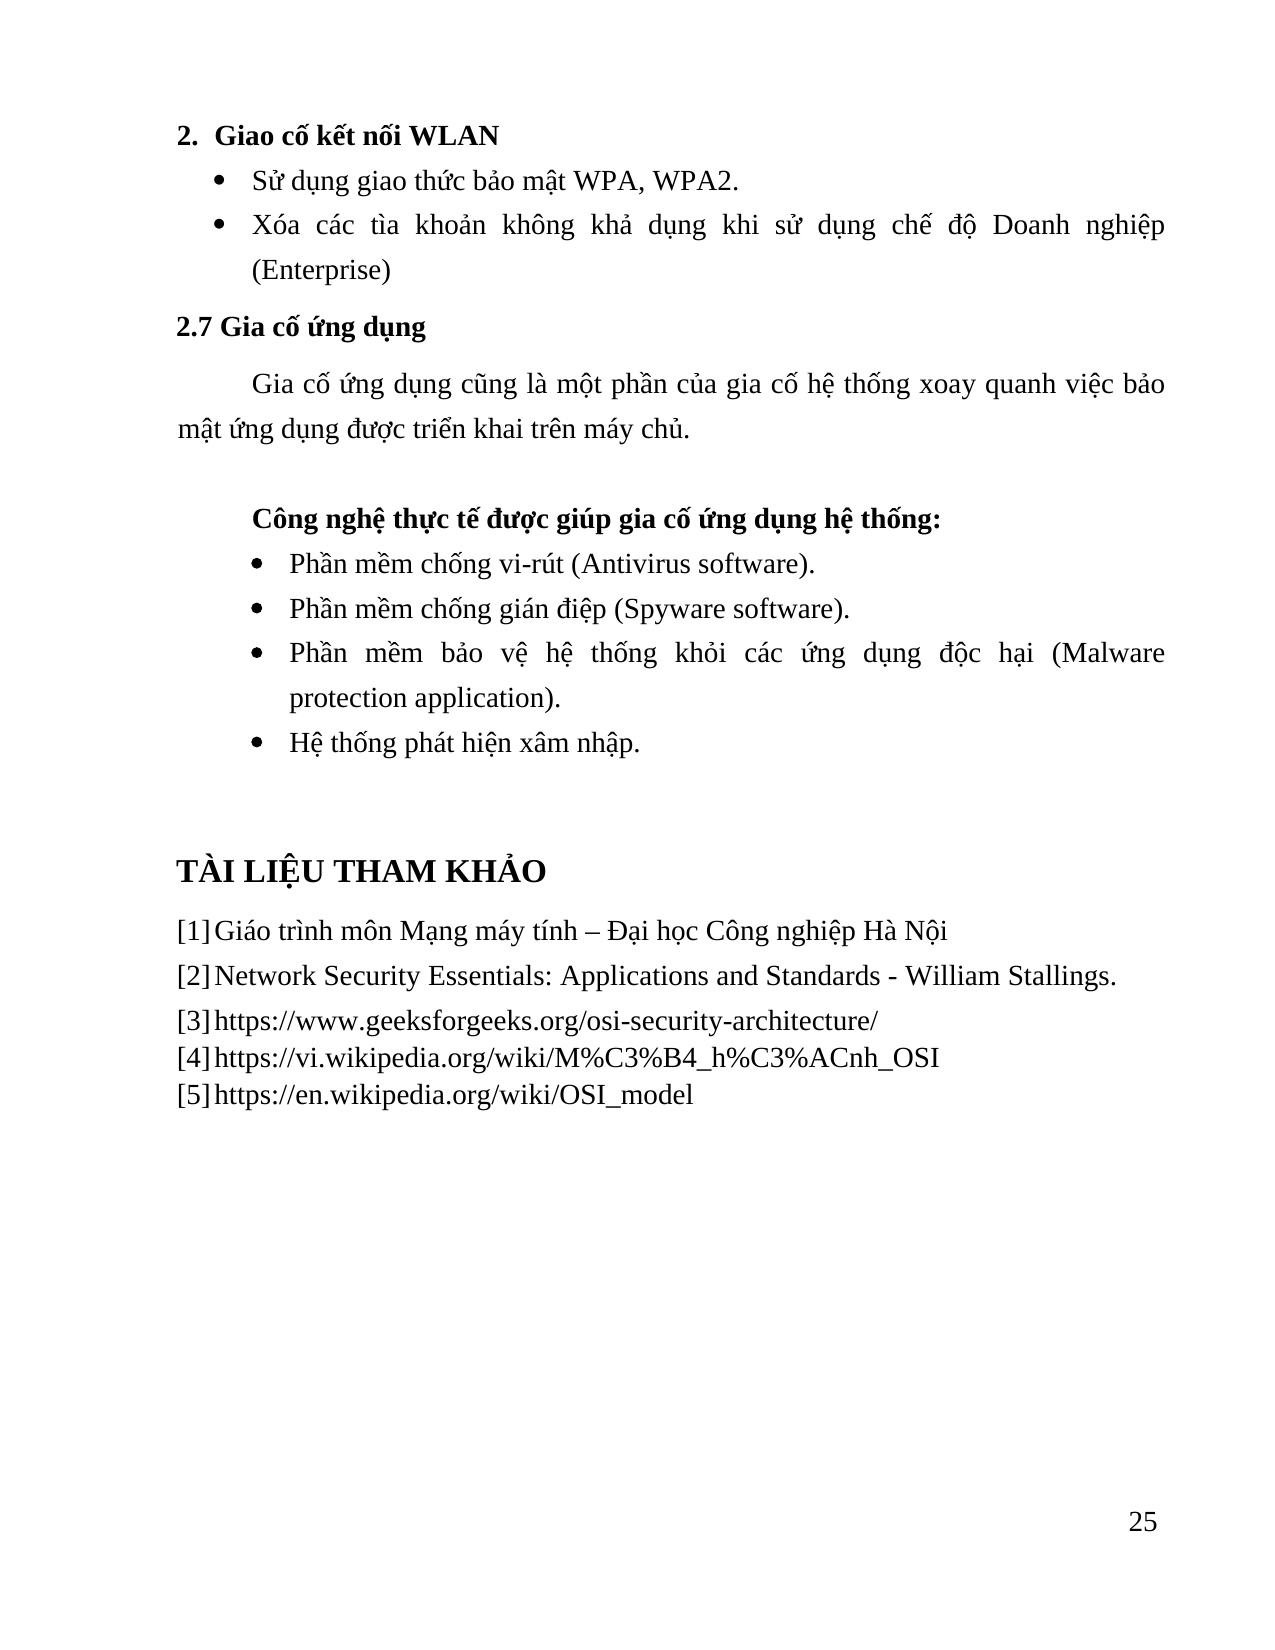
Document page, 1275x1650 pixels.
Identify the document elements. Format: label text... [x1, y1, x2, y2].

list https://www.geeksforgeeks.org/osi-security-architecture/ [177, 1003, 1158, 1037]
subtitle TÀI LIỆU THAM KHẢO [176, 851, 1158, 890]
list Phần mềm bảo vệ hệ thống khỏi các ứng dụng độc hại (Malware protection application). [252, 636, 1166, 714]
text Công nghệ thực tế được giúp gia cố ứng dụng hệ thống: [178, 501, 1166, 535]
list Phần mềm chống gián điệp (Spyware software). [252, 591, 1166, 624]
list https://vi.wikipedia.org/wiki/M%C3%B4_h%C3%ACnh_OSI [177, 1040, 1158, 1074]
list Network Security Essentials: Applications and Standards - William Stallings. [177, 958, 1158, 992]
list Giáo trình môn Mạng máy tính – Đại học Công nghiệp Hà Nội [177, 913, 1158, 947]
list https://en.wikipedia.org/wiki/OSI_model [177, 1077, 1158, 1110]
list Hệ thống phát hiện xâm nhập. [252, 725, 1166, 758]
list Xóa các tìa khoản không khả dụng khi sử dụng chế độ Doanh nghiệp (Enterprise) [214, 207, 1166, 286]
list Giao cố kết nối WLAN [177, 118, 1166, 152]
text Gia cố ứng dụng cũng là một phần của gia cố hệ thống xoay quanh việc bảo mật ứng dụng được triển khai trên máy chủ. [178, 366, 1166, 444]
list Sử dụng giao thức bảo mật WPA, WPA2. [214, 163, 1166, 196]
list Phần mềm chống vi-rút (Antivirus software). [252, 546, 1166, 580]
subtitle 2.7 Gia cố ứng dụng [176, 309, 1166, 343]
